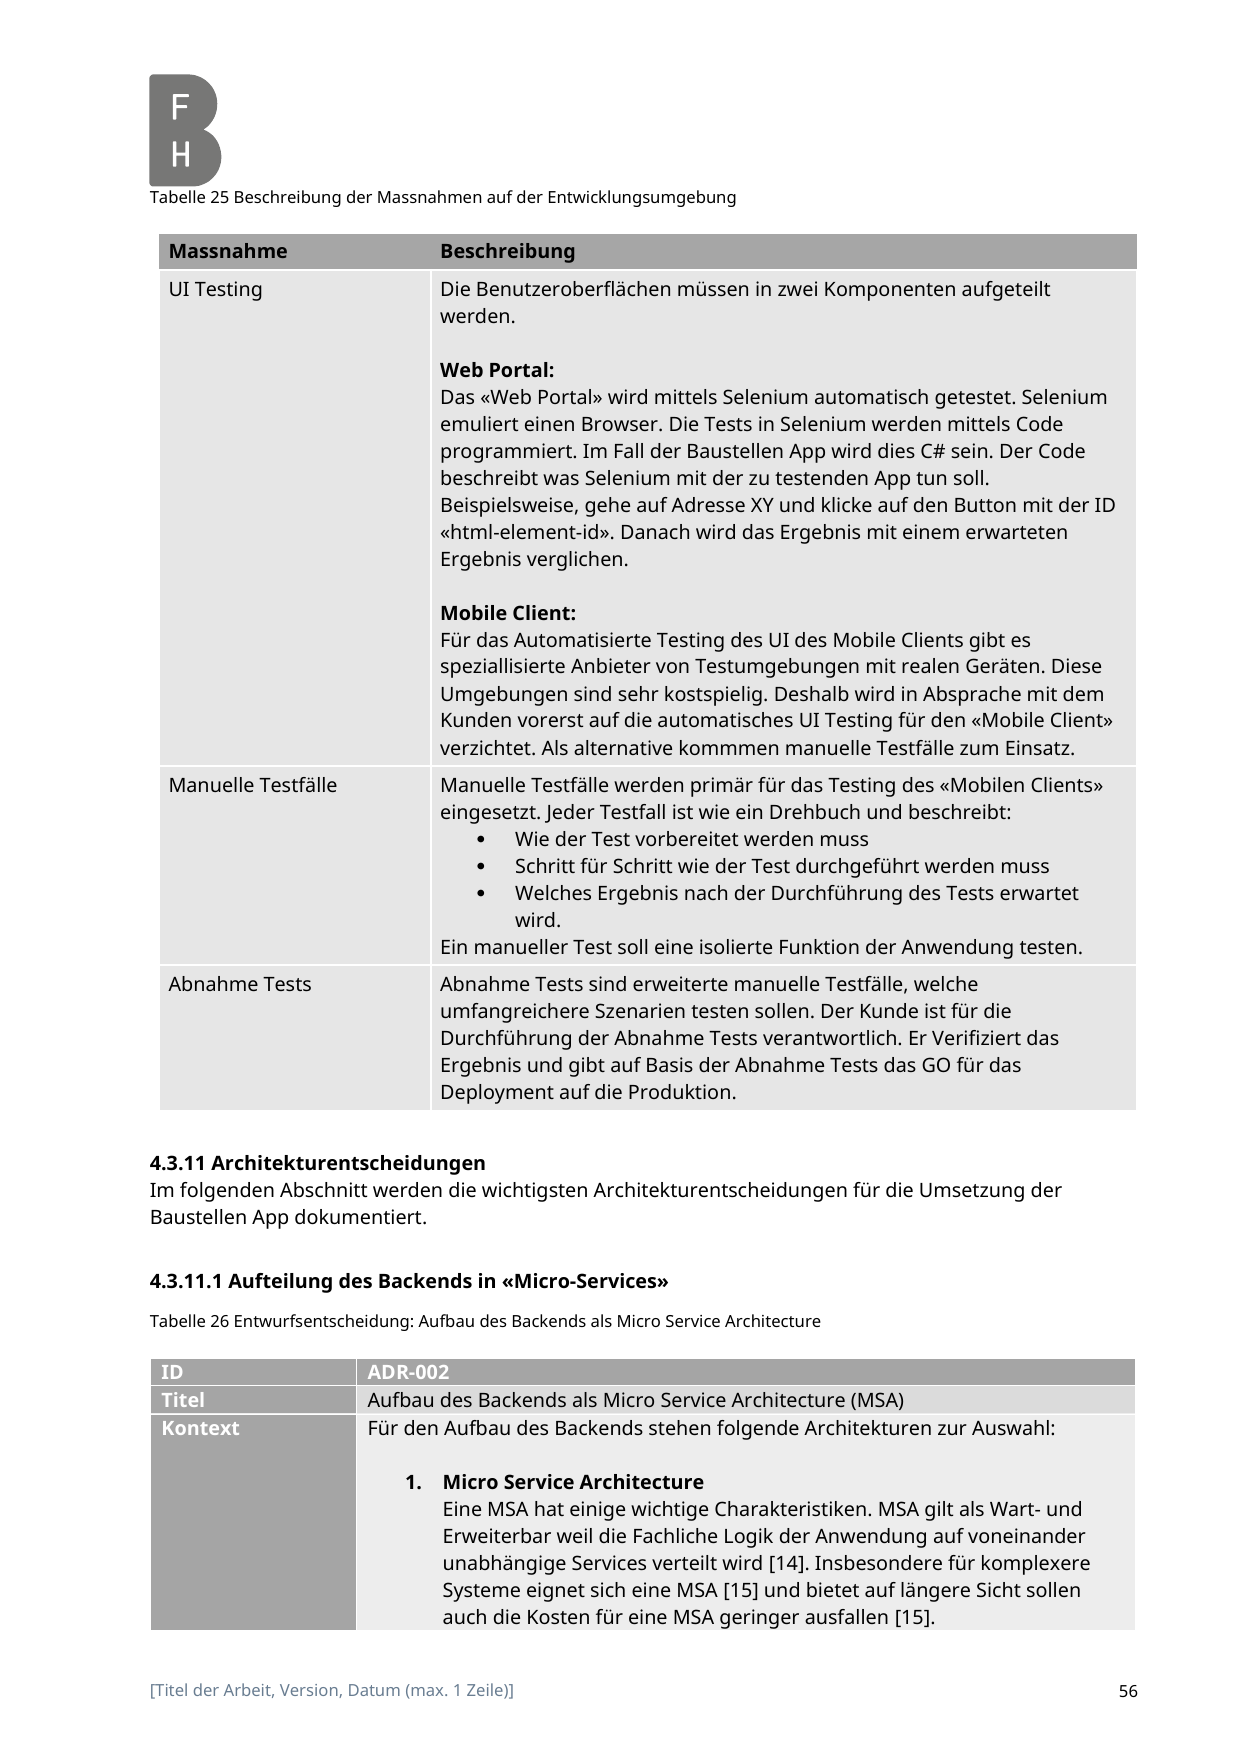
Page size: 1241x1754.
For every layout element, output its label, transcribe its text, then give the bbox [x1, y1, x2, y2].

table_cell Aufbau des Backends als Micro Service Architecture (MSA) [357, 1386, 1135, 1413]
text Im folgenden Abschnitt werden die wichtigsten Architekturentscheidungen für die Umsetzung der Baustellen App dokumentiert. [149, 1176, 1136, 1230]
table_cell Manuelle Testfälle [160, 767, 430, 964]
table_cell Abnahme Tests [160, 966, 430, 1109]
table_cell UI Testing [160, 271, 430, 765]
table_cell Titel [151, 1386, 356, 1413]
table_cell Die Benutzeroberflächen müssen in zwei Komponenten aufgeteilt werden. Web Portal: Das «Web Portal» wird mittels Selenium automatisch getestet. Selenium emuliert einen Browser. Die Tests in Selenium werden mittels Code programmiert. Im Fall der Baustellen App wird dies C# sein. Der Code beschreibt was Selenium mit der zu testenden App tun soll. Beispielsweise, gehe auf Adresse XY und klicke auf den Button mit der ID «html-element-id». Danach wird das Ergebnis mit einem erwarteten Ergebnis verglichen. Mobile Client: Für das Automatisierte Testing des UI des Mobile Clients gibt es speziallisierte Anbieter von Testumgebungen mit realen Geräten. Diese Umgebungen sind sehr kostspielig. Deshalb wird in Absprache mit dem Kunden vorerst auf die automatisches UI Testing für den «Mobile Client» verzichtet. Als alternative kommmen manuelle Testfälle zum Einsatz. [432, 271, 1136, 765]
table_header Beschreibung [431, 234, 1137, 269]
subtitle Aufteilung des Backends in «Micro-Services» [149, 1267, 1136, 1294]
table_header ADR-002 [357, 1359, 1135, 1385]
table_cell Kontext [151, 1415, 356, 1630]
table_header Massnahme [159, 234, 431, 269]
table_cell Manuelle Testfälle werden primär für das Testing des «Mobilen Clients» eingesetzt. Jeder Testfall ist wie ein Drehbuch und beschreibt: Wie der Test vorbereitet werden muss Schritt für Schritt wie der Test durchgeführt werden muss Welches Ergebnis nach der Durchführung des Tests erwartet wird. Ein manueller Test soll eine isolierte Funktion der Anwendung testen. [432, 767, 1136, 964]
table_header ID [151, 1359, 356, 1385]
subtitle Architekturentscheidungen [149, 1149, 1136, 1176]
table_cell Abnahme Tests sind erweiterte manuelle Testfälle, welche umfangreichere Szenarien testen sollen. Der Kunde ist für die Durchführung der Abnahme Tests verantwortlich. Er Verifiziert das Ergebnis und gibt auf Basis der Abnahme Tests das GO für das Deployment auf die Produktion. [432, 966, 1136, 1109]
